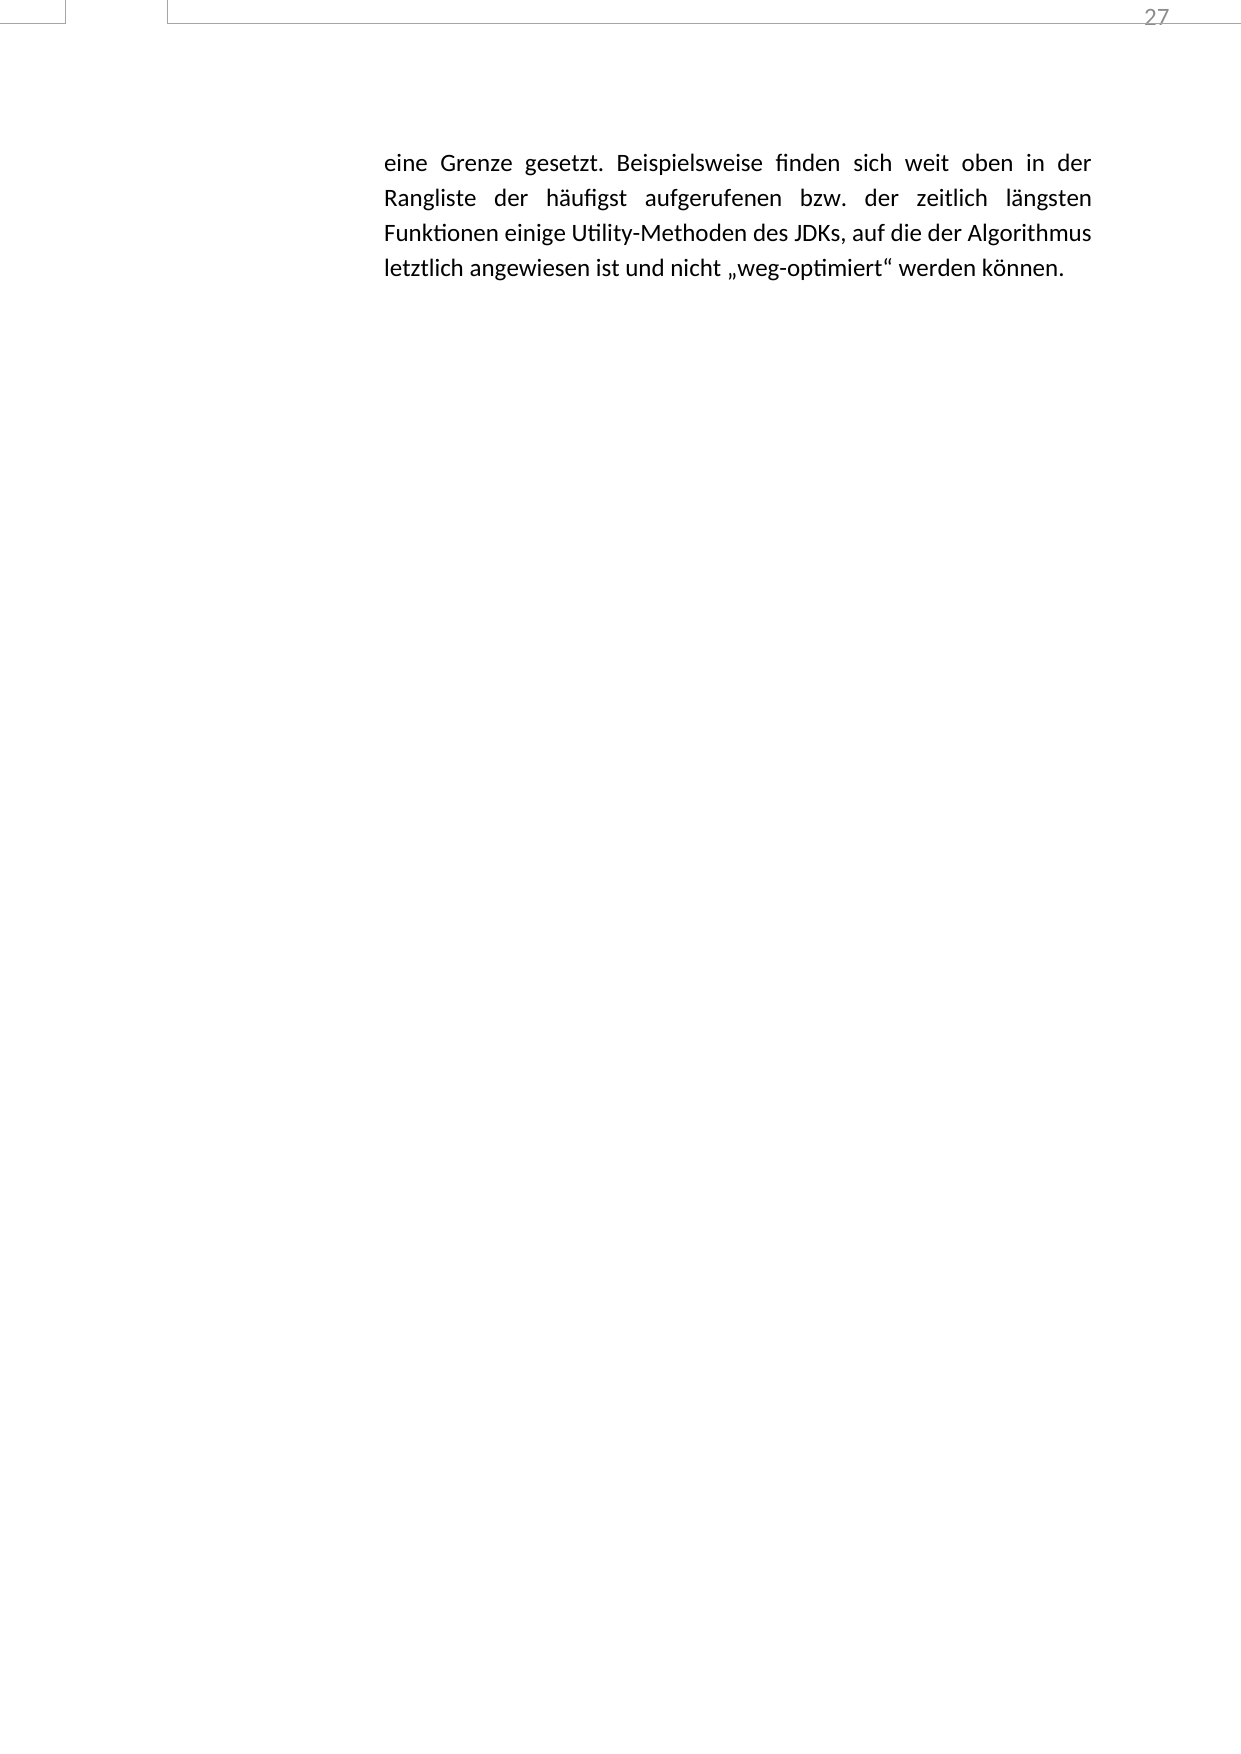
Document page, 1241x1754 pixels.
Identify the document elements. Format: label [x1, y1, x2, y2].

text [384, 148, 1093, 283]
